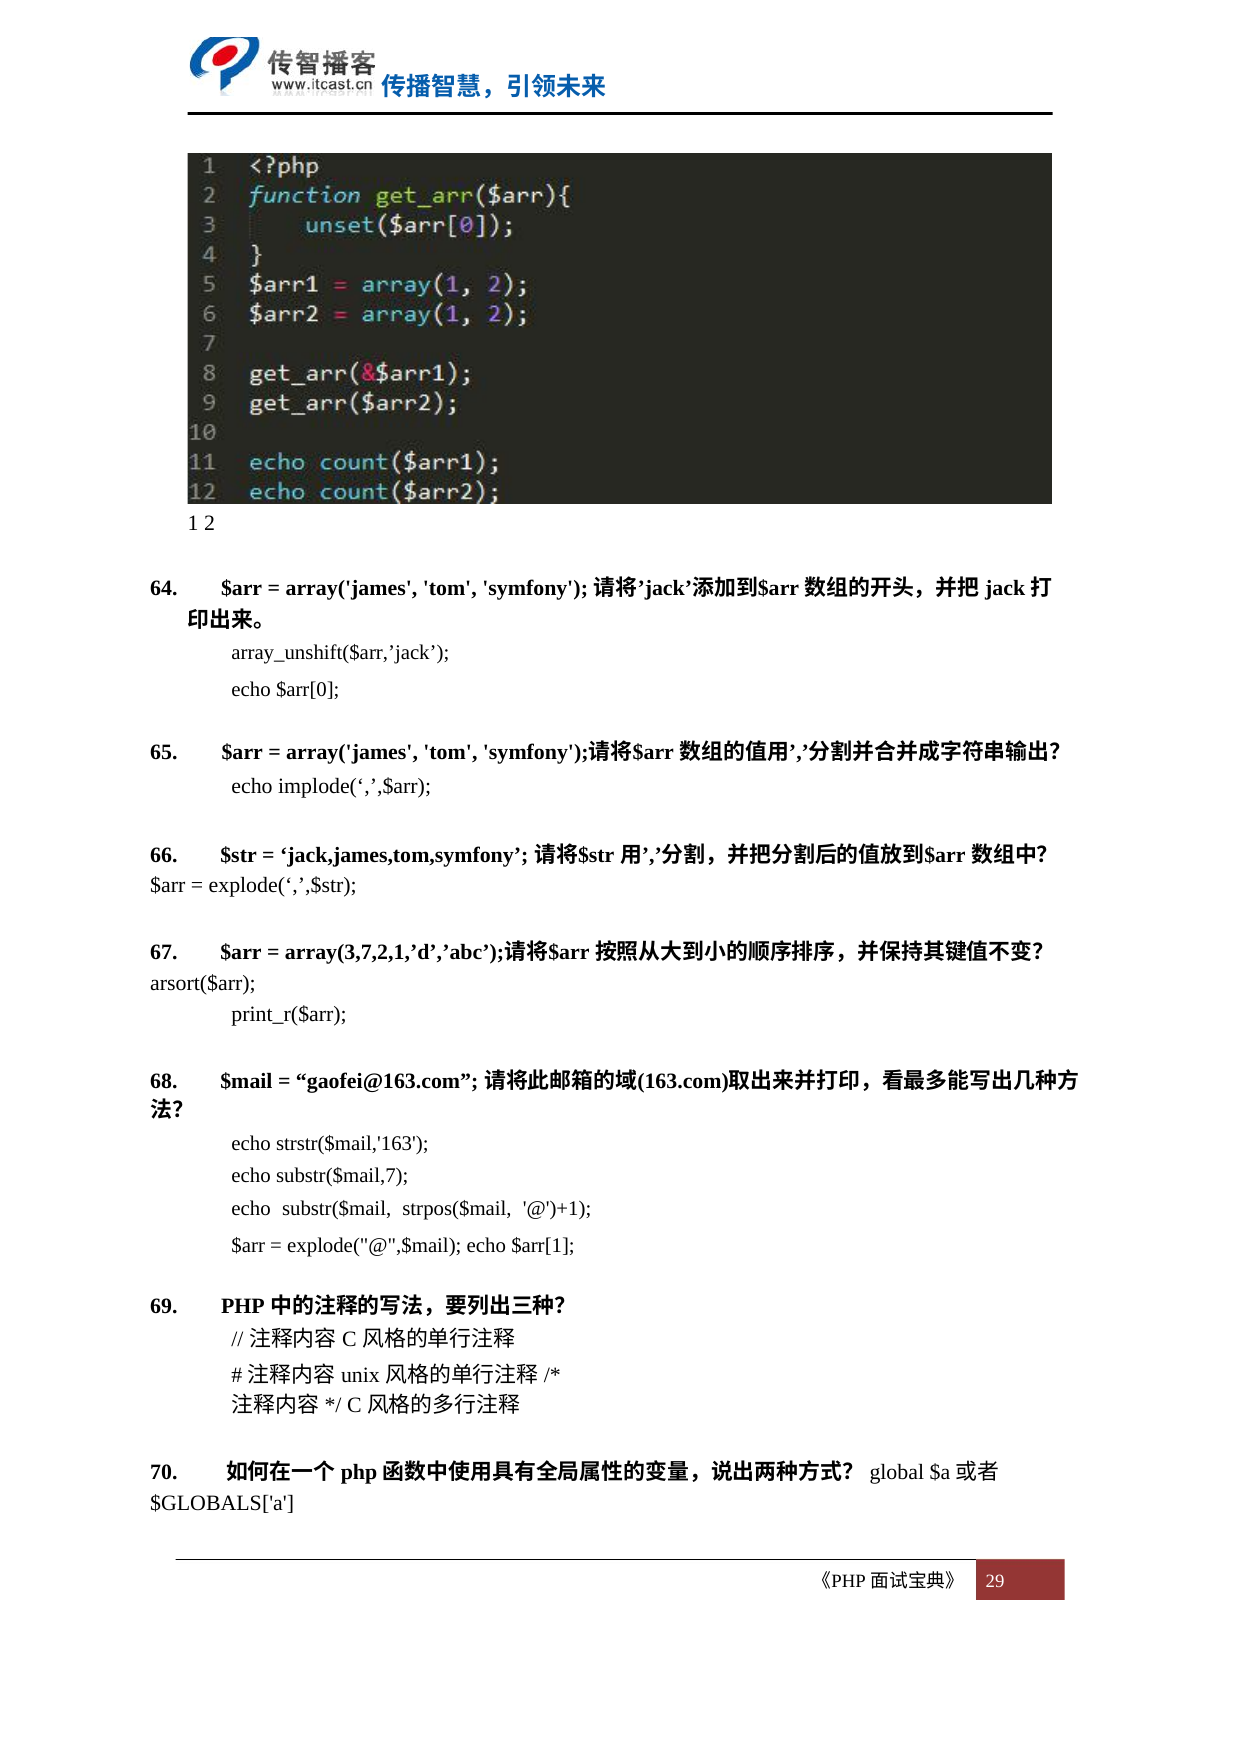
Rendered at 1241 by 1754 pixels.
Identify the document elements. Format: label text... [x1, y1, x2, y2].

text # 注释内容 unix 风格的单行注释 /* 注释内容 */ C 风格的多行注释 [231, 1358, 569, 1419]
text echo implode(‘,’,$arr); [231, 773, 1090, 798]
list $arr = array(3,7,2,1,’d’,’abc’);请将$arr 按照从大到小的顺序排序，并保持其键值不变？ arsort($arr); [150, 935, 1090, 997]
list 如何在一个 php 函数中使用具有全局属性的变量，说出两种方式？ global $a 或者 $GLOBALS['a'] [150, 1455, 1090, 1516]
list PHP 中的注释的写法，要列出三种？ [150, 1293, 1090, 1319]
text // 注释内容 C 风格的单行注释 [231, 1326, 1090, 1352]
text 1 2 [187, 510, 1090, 535]
text 印出来。 [187, 607, 1090, 632]
picture [187, 153, 1052, 504]
picture [175, 1558, 1065, 1600]
text echo substr($mail, strpos($mail, '@')+1); $arr = explode("@",$mail); echo $arr[1]; [231, 1196, 592, 1257]
text 《PHP 面试宝典》 29 [812, 1569, 1090, 1592]
picture [189, 37, 375, 96]
list $arr = array('james', 'tom', 'symfony');请将$arr 数组的值用’,’分割并合并成字符串输出？ [150, 737, 1090, 766]
text 传播智慧，引领未来 [189, 37, 1090, 111]
text print_r($arr); [231, 1001, 1090, 1026]
list $str = ‘jack,james,tom,symfony’; 请将$str 用’,’分割，并把分割后的值放到$arr 数组中？ $arr = explode(‘,’,$str); [150, 838, 1090, 899]
list $arr = array('james', 'tom', 'symfony'); 请将’jack’添加到$arr 数组的开头，并把 jack 打 [150, 574, 1090, 601]
text array_unshift($arr,’jack’); echo $arr[0]; [231, 640, 458, 701]
text echo strstr($mail,'163'); echo substr($mail,7); [231, 1131, 437, 1187]
list $mail = “gaofei@163.com”; 请将此邮箱的域(163.com)取出来并打印，看最多能写出几种方法？ [150, 1065, 1090, 1123]
